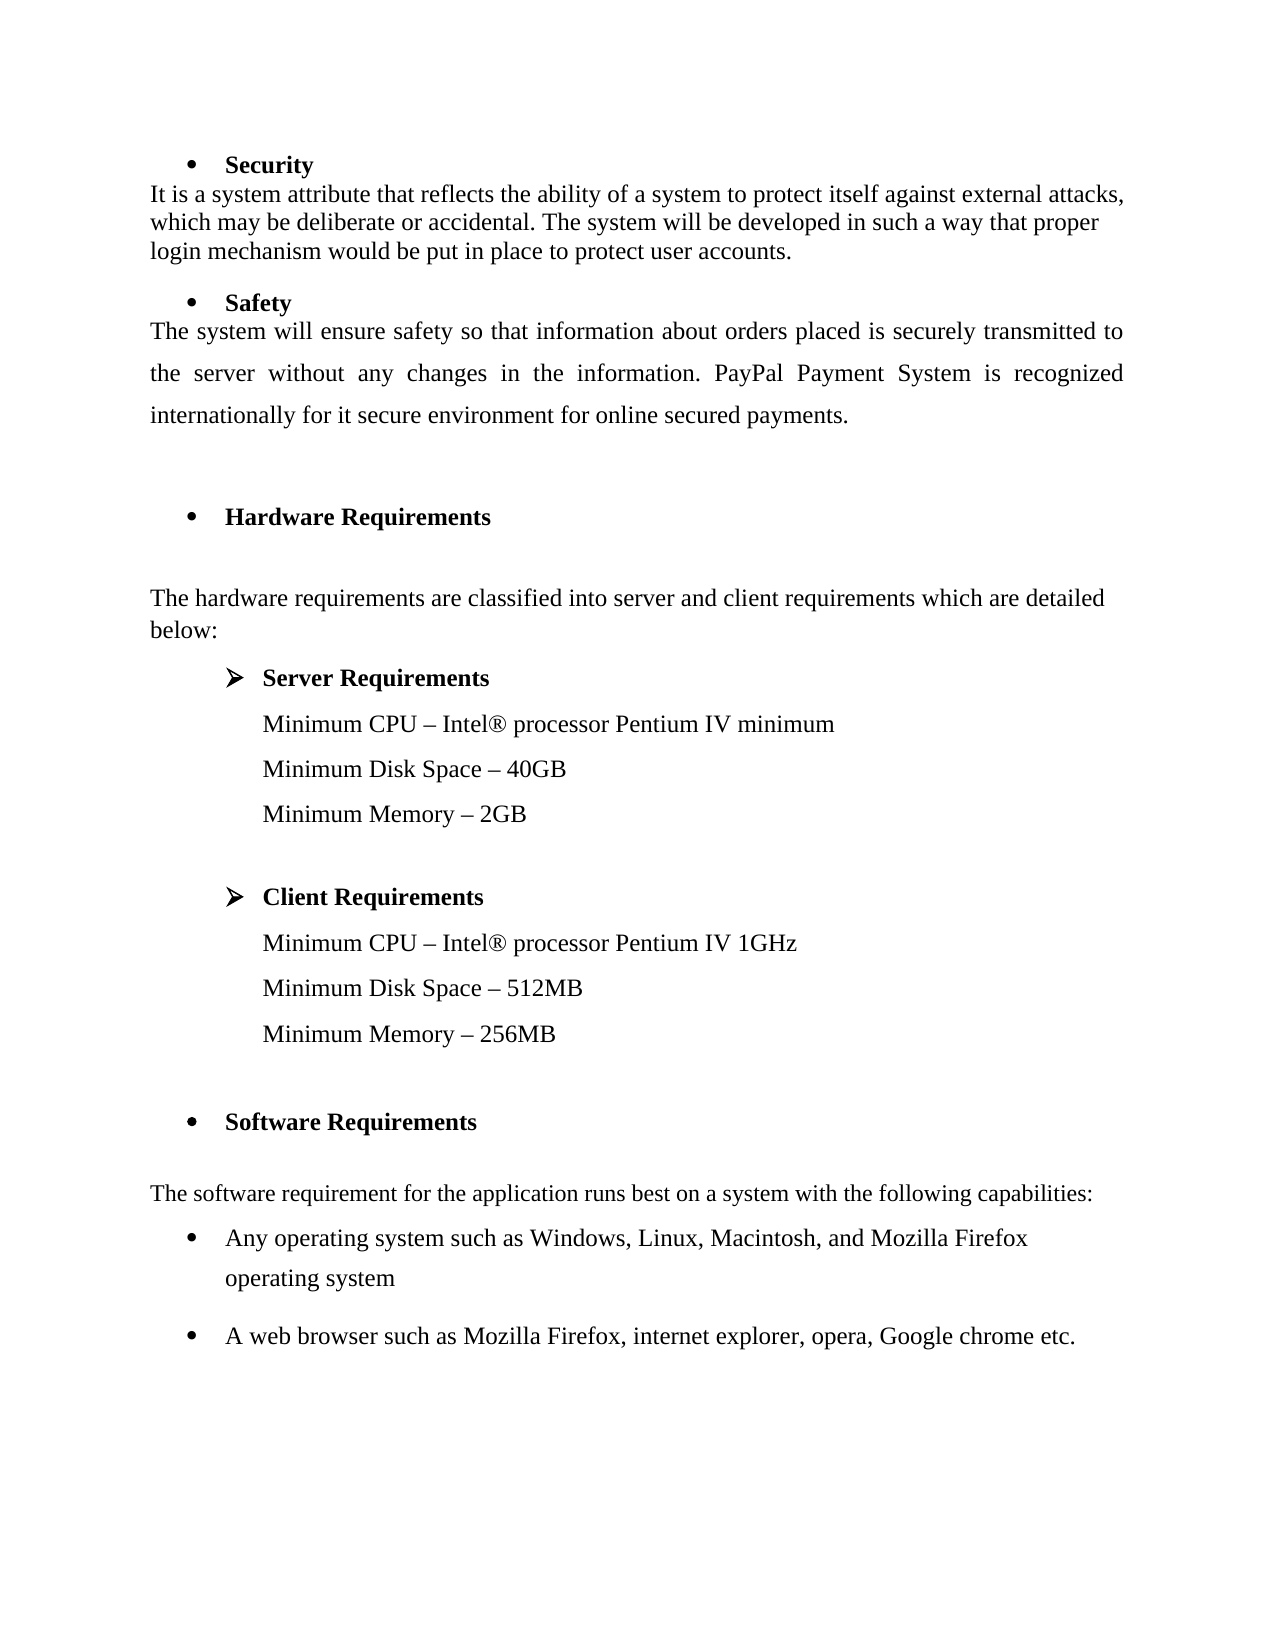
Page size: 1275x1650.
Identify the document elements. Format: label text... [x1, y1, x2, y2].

text Minimum Memory – 2GB [262, 799, 1125, 828]
list Safety [187, 288, 1125, 316]
list Hardware Requirements [187, 502, 1125, 531]
text Minimum Memory – 256MB [187, 1019, 1125, 1047]
text Minimum CPU – Intel® processor Pentium IV 1GHz [187, 928, 1125, 957]
text Minimum Disk Space – 512MB [187, 973, 1125, 1002]
list Client Requirements [225, 882, 1125, 911]
list Security [187, 150, 1125, 179]
text The hardware requirements are classified into server and client requirements which are detailed below: [150, 583, 1106, 644]
list Server Requirements [225, 663, 1125, 692]
list A web browser such as Mozilla Firefox, internet explorer, opera, Google chrome etc. [187, 1321, 1125, 1350]
text Minimum Disk Space – 40GB [262, 754, 1125, 783]
text The system will ensure safety so that information about orders placed is securely transmitted to the server without any changes in the information. PayPal Payment System is recognized internationally for it secure environment for online secured payments. [150, 316, 1125, 429]
text The software requirement for the application runs best on a system with the following capabilities: [150, 1179, 1125, 1207]
list Software Requirements [187, 1107, 1125, 1136]
text It is a system attribute that reflects the ability of a system to protect itself against external attacks, which may be deliberate or accidental. The system will be developed in such a way that proper login mechanism would be put in place to protect user accounts. [150, 179, 1125, 265]
text Minimum CPU – Intel® processor Pentium IV minimum [262, 709, 1125, 737]
list Any operating system such as Windows, Linux, Macintosh, and Mozilla Firefox operating system [187, 1223, 1125, 1292]
